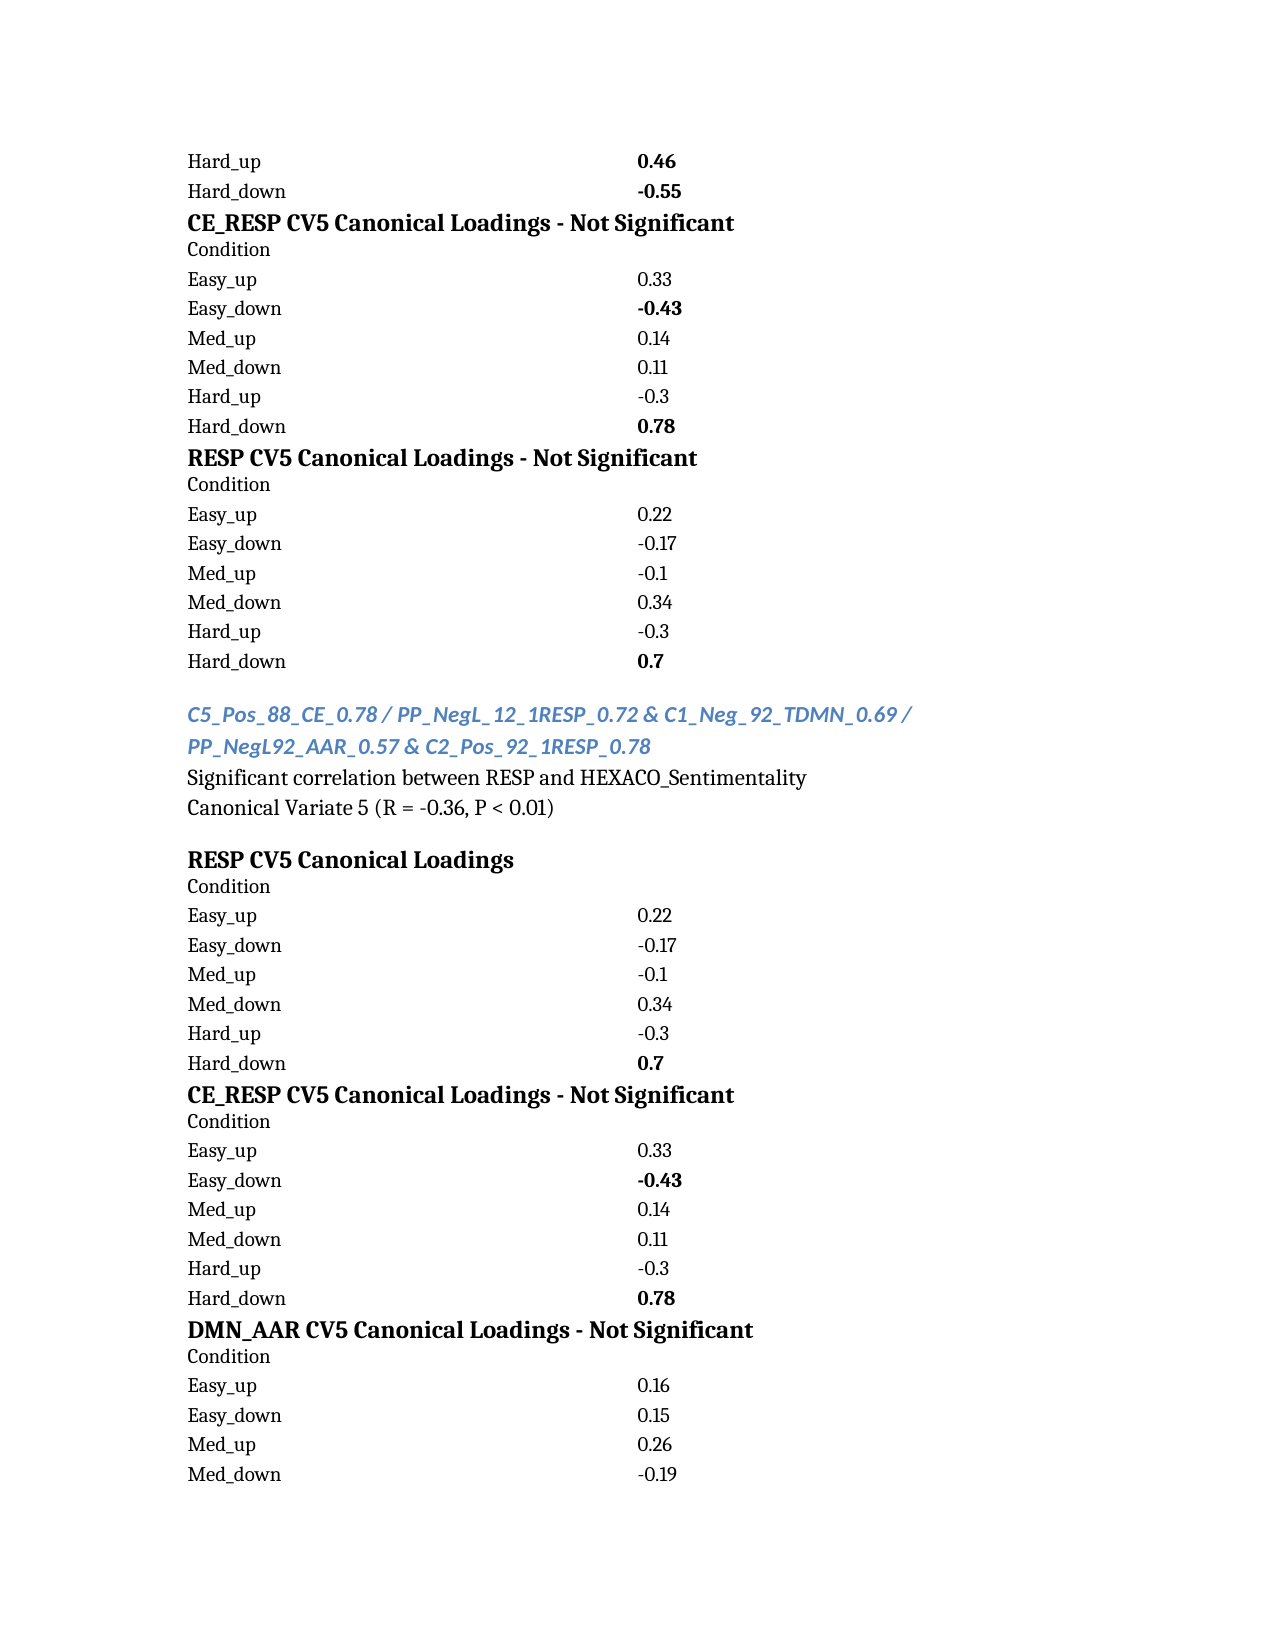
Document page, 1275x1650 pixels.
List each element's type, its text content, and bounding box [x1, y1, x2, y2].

text CE_RESP CV5 Canonical Loadings - Not Significant [187, 1081, 1087, 1109]
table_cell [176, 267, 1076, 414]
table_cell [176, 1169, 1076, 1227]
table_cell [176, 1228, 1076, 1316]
text RESP CV5 Canonical Loadings [187, 846, 1087, 874]
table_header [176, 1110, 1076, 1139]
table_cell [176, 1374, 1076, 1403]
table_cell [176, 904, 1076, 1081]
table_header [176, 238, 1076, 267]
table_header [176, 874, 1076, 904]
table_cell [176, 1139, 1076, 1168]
text DMN_AAR CV5 Canonical Loadings - Not Significant [187, 1316, 1087, 1344]
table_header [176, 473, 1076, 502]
subtitle C5_Pos_88_CE_0.78 / PP_NegL_12_1RESP_0.72 & C1_Neg_92_TDMN_0.69 / PP_NegL92_AAR_0.57 & C2_Pos_92_1RESP_0.78 [187, 700, 1087, 760]
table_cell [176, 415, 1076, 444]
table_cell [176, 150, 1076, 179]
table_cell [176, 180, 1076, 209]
text Significant correlation between RESP and HEXACO_Sentimentality Canonical Variate 5 (R = -0.36, P < 0.01) [187, 764, 1087, 821]
text RESP CV5 Canonical Loadings - Not Significant [187, 444, 1087, 473]
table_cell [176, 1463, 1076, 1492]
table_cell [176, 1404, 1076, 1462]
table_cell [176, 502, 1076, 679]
text CE_RESP CV5 Canonical Loadings - Not Significant [187, 209, 1087, 238]
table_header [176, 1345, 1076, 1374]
